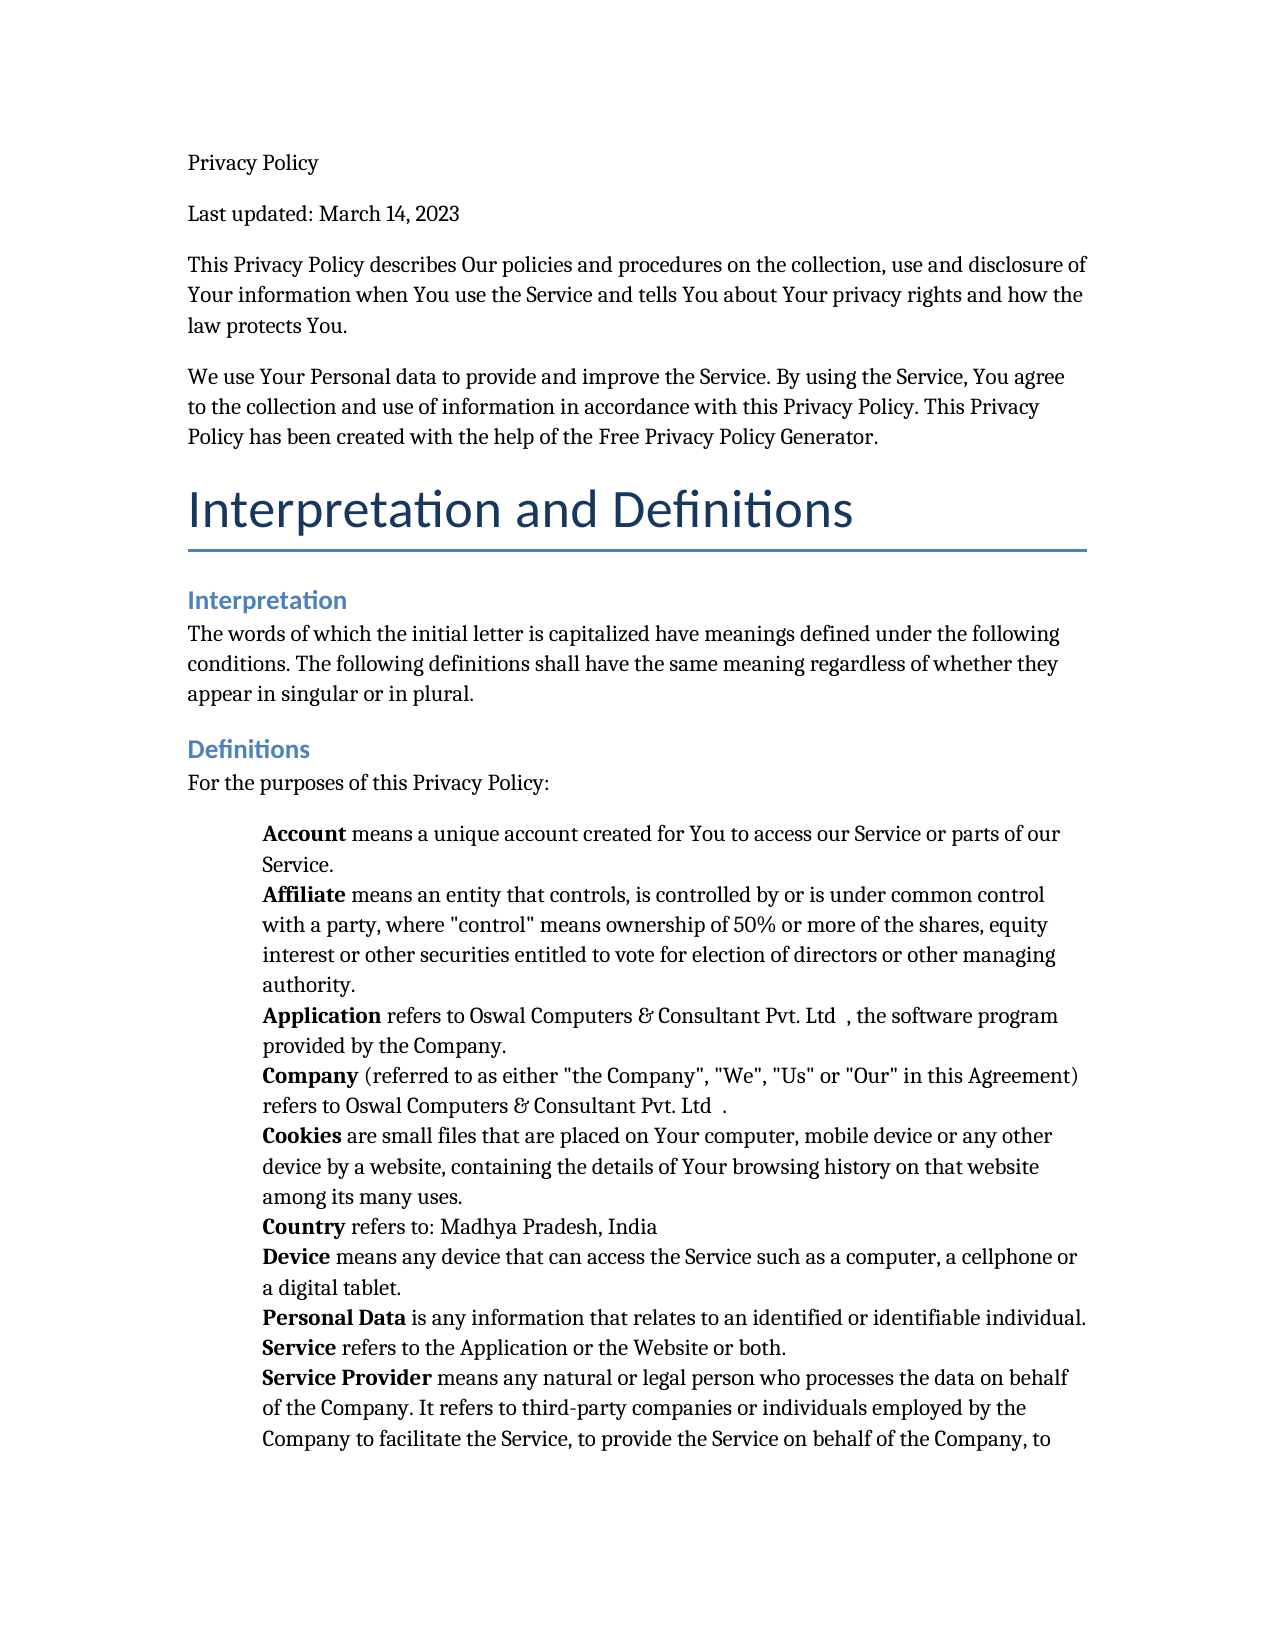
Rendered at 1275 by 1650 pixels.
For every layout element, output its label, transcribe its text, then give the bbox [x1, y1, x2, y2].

list Affiliate means an entity that controls, is controlled by or is under common control with a party, where "control" means ownership of 50% or more of the shares, equity interest or other securities entitled to vote for election of directors or other managing authority. [262, 882, 1087, 998]
text This Privacy Policy describes Our policies and procedures on the collection, use and disclosure of Your information when You use the Service and tells You about Your privacy rights and how the law protects You. [187, 252, 1087, 339]
subtitle Interpretation [187, 583, 1087, 616]
list Cookies are small files that are placed on Your computer, mobile device or any other device by a website, containing the details of Your browsing history on that website among its many uses. [262, 1123, 1087, 1210]
list Company (referred to as either "the Company", "We", "Us" or "Our" in this Agreement) refers to Oswal Computers & Consultant Pvt. Ltd . [262, 1063, 1087, 1119]
title Interpretation and Definitions [187, 475, 1087, 552]
text Privacy Policy [187, 150, 1087, 176]
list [262, 1365, 1087, 1452]
subtitle Definitions [187, 732, 1087, 765]
text We use Your Personal data to provide and improve the Service. By using the Service, You agree to the collection and use of information in accordance with this Privacy Policy. This Privacy Policy has been created with the help of the Free Privacy Policy Generator. [187, 363, 1087, 450]
text The words of which the initial letter is capitalized have meanings defined under the following conditions. The following definitions shall have the same meaning regardless of whether they appear in singular or in plural. [187, 621, 1087, 707]
list Application refers to Oswal Computers & Consultant Pvt. Ltd , the software program provided by the Company. [262, 1002, 1087, 1059]
text Last updated: March 14, 2023 [187, 201, 1087, 227]
list Account means a unique account created for You to access our Service or parts of our Service. [262, 821, 1087, 878]
list Personal Data is any information that relates to an identified or identifiable individual. [262, 1304, 1087, 1331]
list Device means any device that can access the Service such as a computer, a cellphone or a digital tablet. [262, 1244, 1087, 1301]
text For the purposes of this Privacy Policy: [187, 770, 1087, 796]
list Service refers to the Application or the Website or both. [262, 1335, 1087, 1361]
list Country refers to: Madhya Pradesh, India [262, 1214, 1087, 1240]
